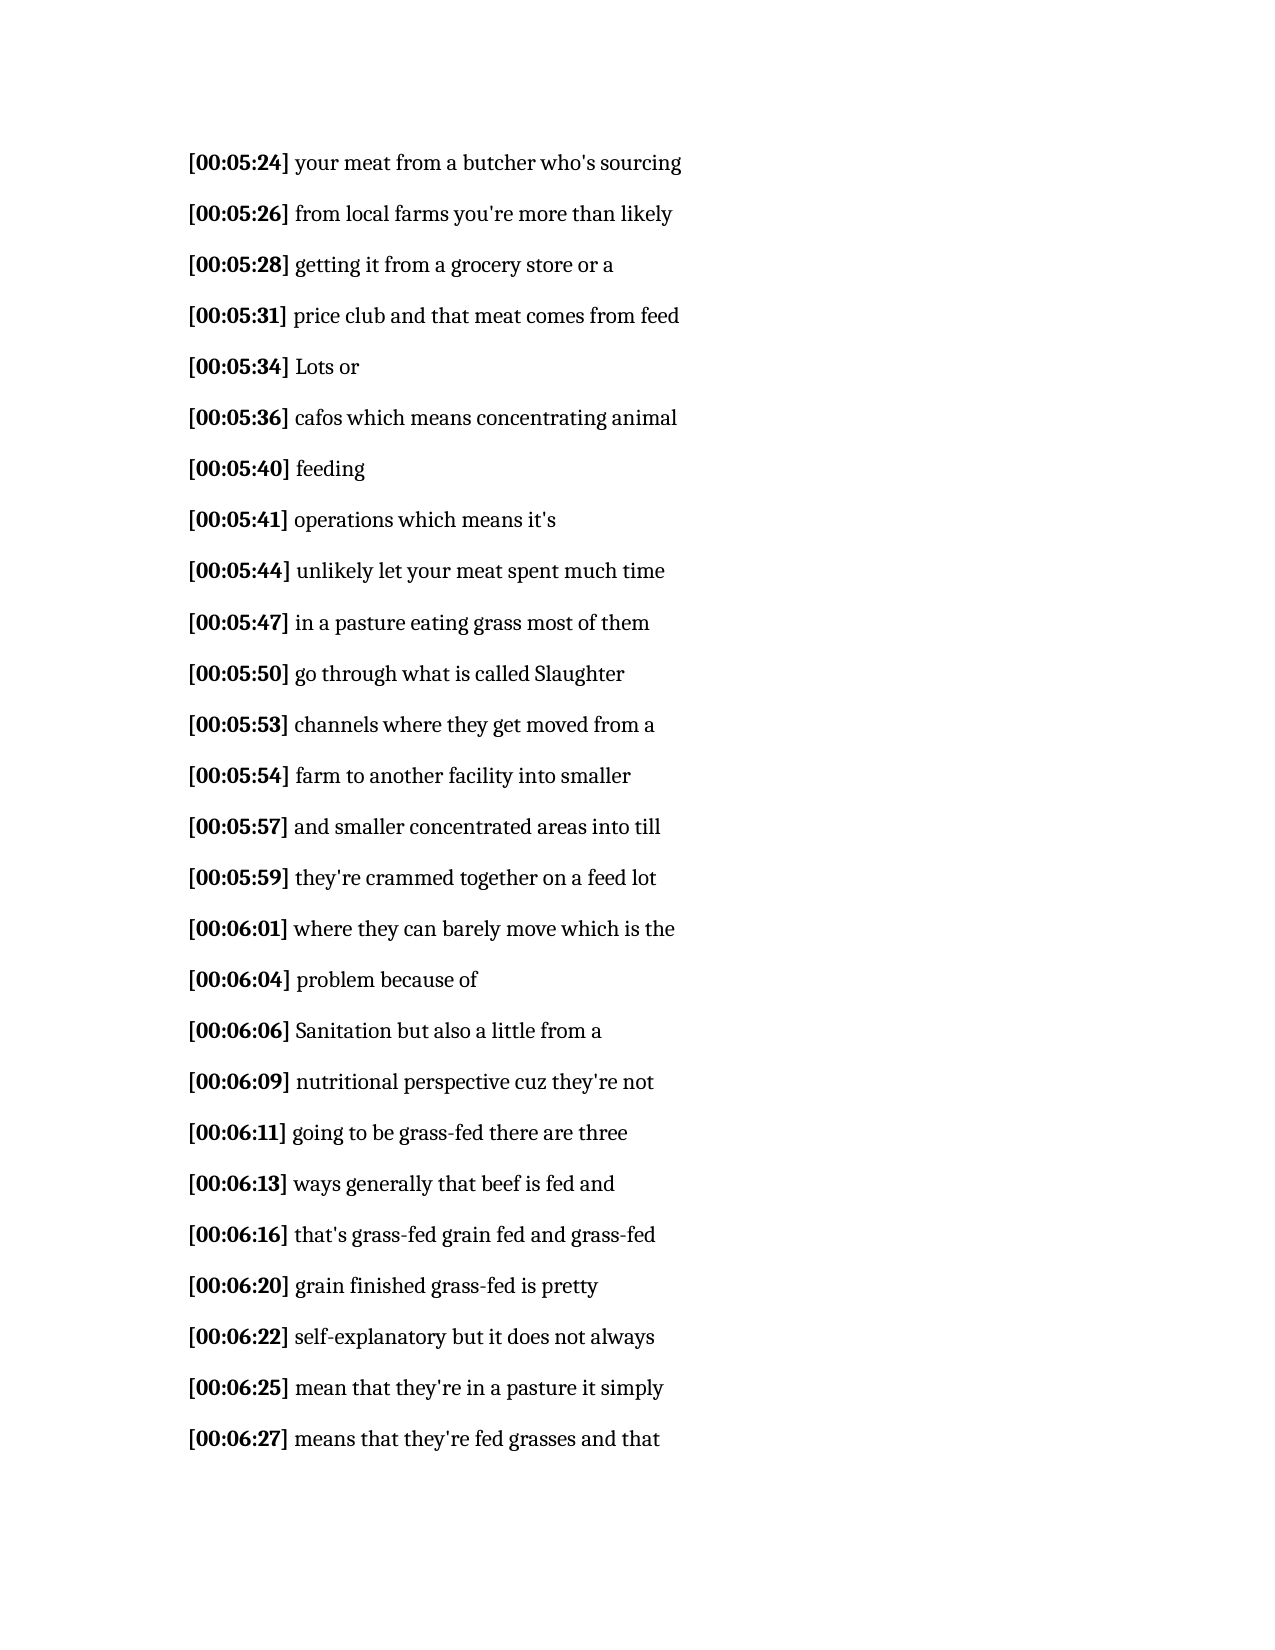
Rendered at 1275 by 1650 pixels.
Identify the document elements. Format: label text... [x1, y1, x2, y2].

text [00:05:53] channels where they get moved from a [187, 711, 1087, 738]
text [00:06:06] Sanitation but also a little from a [187, 1018, 1087, 1044]
text [00:05:26] from local farms you're more than likely [187, 201, 1087, 227]
text [00:06:22] self-explanatory but it does not always [187, 1324, 1087, 1350]
text [00:06:16] that's grass-fed grain fed and grass-fed [187, 1222, 1087, 1248]
text [00:05:36] cafos which means concentrating animal [187, 405, 1087, 432]
text [00:05:40] feeding [187, 456, 1087, 483]
text [00:06:13] ways generally that beef is fed and [187, 1171, 1087, 1197]
text [00:06:25] mean that they're in a pasture it simply [187, 1375, 1087, 1401]
text [00:06:11] going to be grass-fed there are three [187, 1120, 1087, 1146]
text [00:05:24] your meat from a butcher who's sourcing [187, 150, 1087, 176]
text [00:06:09] nutritional perspective cuz they're not [187, 1069, 1087, 1095]
text [00:06:01] where they can barely move which is the [187, 916, 1087, 942]
text [00:05:31] price club and that meat comes from feed [187, 303, 1087, 329]
text [00:05:44] unlikely let your meat spent much time [187, 558, 1087, 585]
text [00:05:47] in a pasture eating grass most of them [187, 609, 1087, 636]
text [00:06:04] problem because of [187, 967, 1087, 993]
text [00:06:20] grain finished grass-fed is pretty [187, 1273, 1087, 1299]
text [00:05:34] Lots or [187, 354, 1087, 381]
text [00:05:50] go through what is called Slaughter [187, 660, 1087, 687]
text [00:05:57] and smaller concentrated areas into till [187, 813, 1087, 840]
text [00:05:54] farm to another facility into smaller [187, 762, 1087, 789]
text [00:05:59] they're crammed together on a feed lot [187, 864, 1087, 891]
text [00:06:27] means that they're fed grasses and that [187, 1426, 1087, 1452]
text [00:05:41] operations which means it's [187, 507, 1087, 534]
text [00:05:28] getting it from a grocery store or a [187, 252, 1087, 278]
